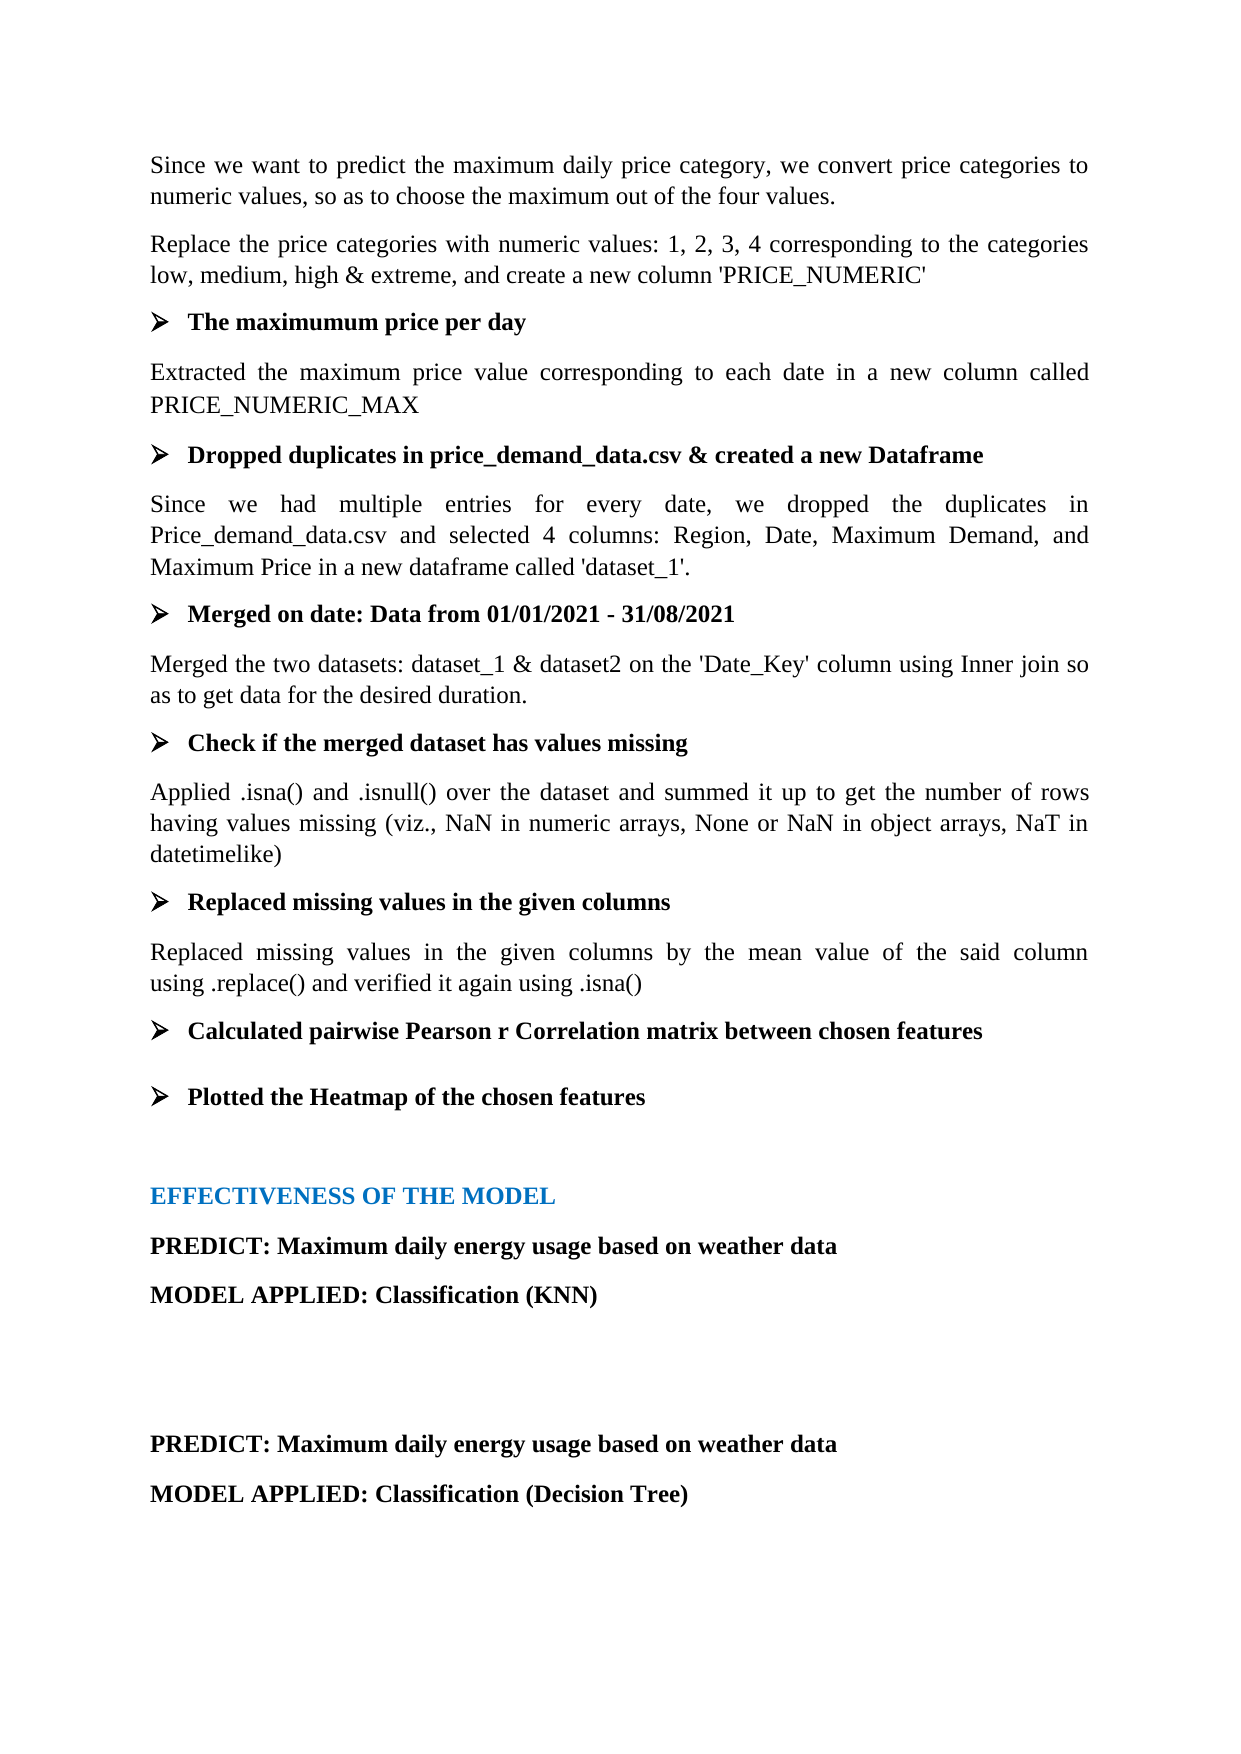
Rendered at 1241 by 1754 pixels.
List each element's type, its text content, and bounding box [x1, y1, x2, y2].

list Plotted the Heatmap of the chosen features [150, 1082, 1090, 1111]
text EFFECTIVENESS OF THE MODEL [150, 1181, 1090, 1210]
list The maximumum price per day [150, 307, 1090, 336]
list Dropped duplicates in price_demand_data.csv & created a new Dataframe [150, 440, 1090, 469]
list Replaced missing values in the given columns [150, 887, 1090, 916]
text Replace the price categories with numeric values: 1, 2, 3, 4 corresponding to the categories low, medium, high & extreme, and create a new column 'PRICE_NUMERIC' [150, 229, 1090, 288]
list Check if the merged dataset has values missing [150, 728, 1090, 757]
text Merged the two datasets: dataset_1 & dataset2 on the 'Date_Key' column using Inner join so as to get data for the desired duration. [150, 649, 1090, 709]
text PREDICT: Maximum daily energy usage based on weather data [150, 1429, 1090, 1458]
text MODEL APPLIED: Classification (Decision Tree) [150, 1479, 1090, 1508]
text Applied .isna() and .isnull() over the dataset and summed it up to get the number of rows having values missing (viz., NaN in numeric arrays, None or NaN in object arrays, NaT in datetimelike) [150, 777, 1090, 868]
text Since we want to predict the maximum daily price category, we convert price categories to numeric values, so as to choose the maximum out of the four values. [150, 150, 1090, 210]
list Calculated pairwise Pearson r Correlation matrix between chosen features [150, 1016, 1090, 1044]
text PREDICT: Maximum daily energy usage based on weather data [150, 1231, 1090, 1259]
list Merged on date: Data from 01/01/2021 - 31/08/2021 [150, 599, 1090, 628]
text MODEL APPLIED: Classification (KNN) [150, 1281, 1090, 1309]
text Replaced missing values in the given columns by the mean value of the said column using .replace() and verified it again using .isna() [150, 937, 1090, 997]
text Since we had multiple entries for every date, we dropped the duplicates in Price_demand_data.csv and selected 4 columns: Region, Date, Maximum Demand, and Maximum Price in a new dataframe called 'dataset_1'. [150, 489, 1090, 580]
text Extracted the maximum price value corresponding to each date in a new column called PRICE_NUMERIC_MAX [150, 357, 1090, 419]
